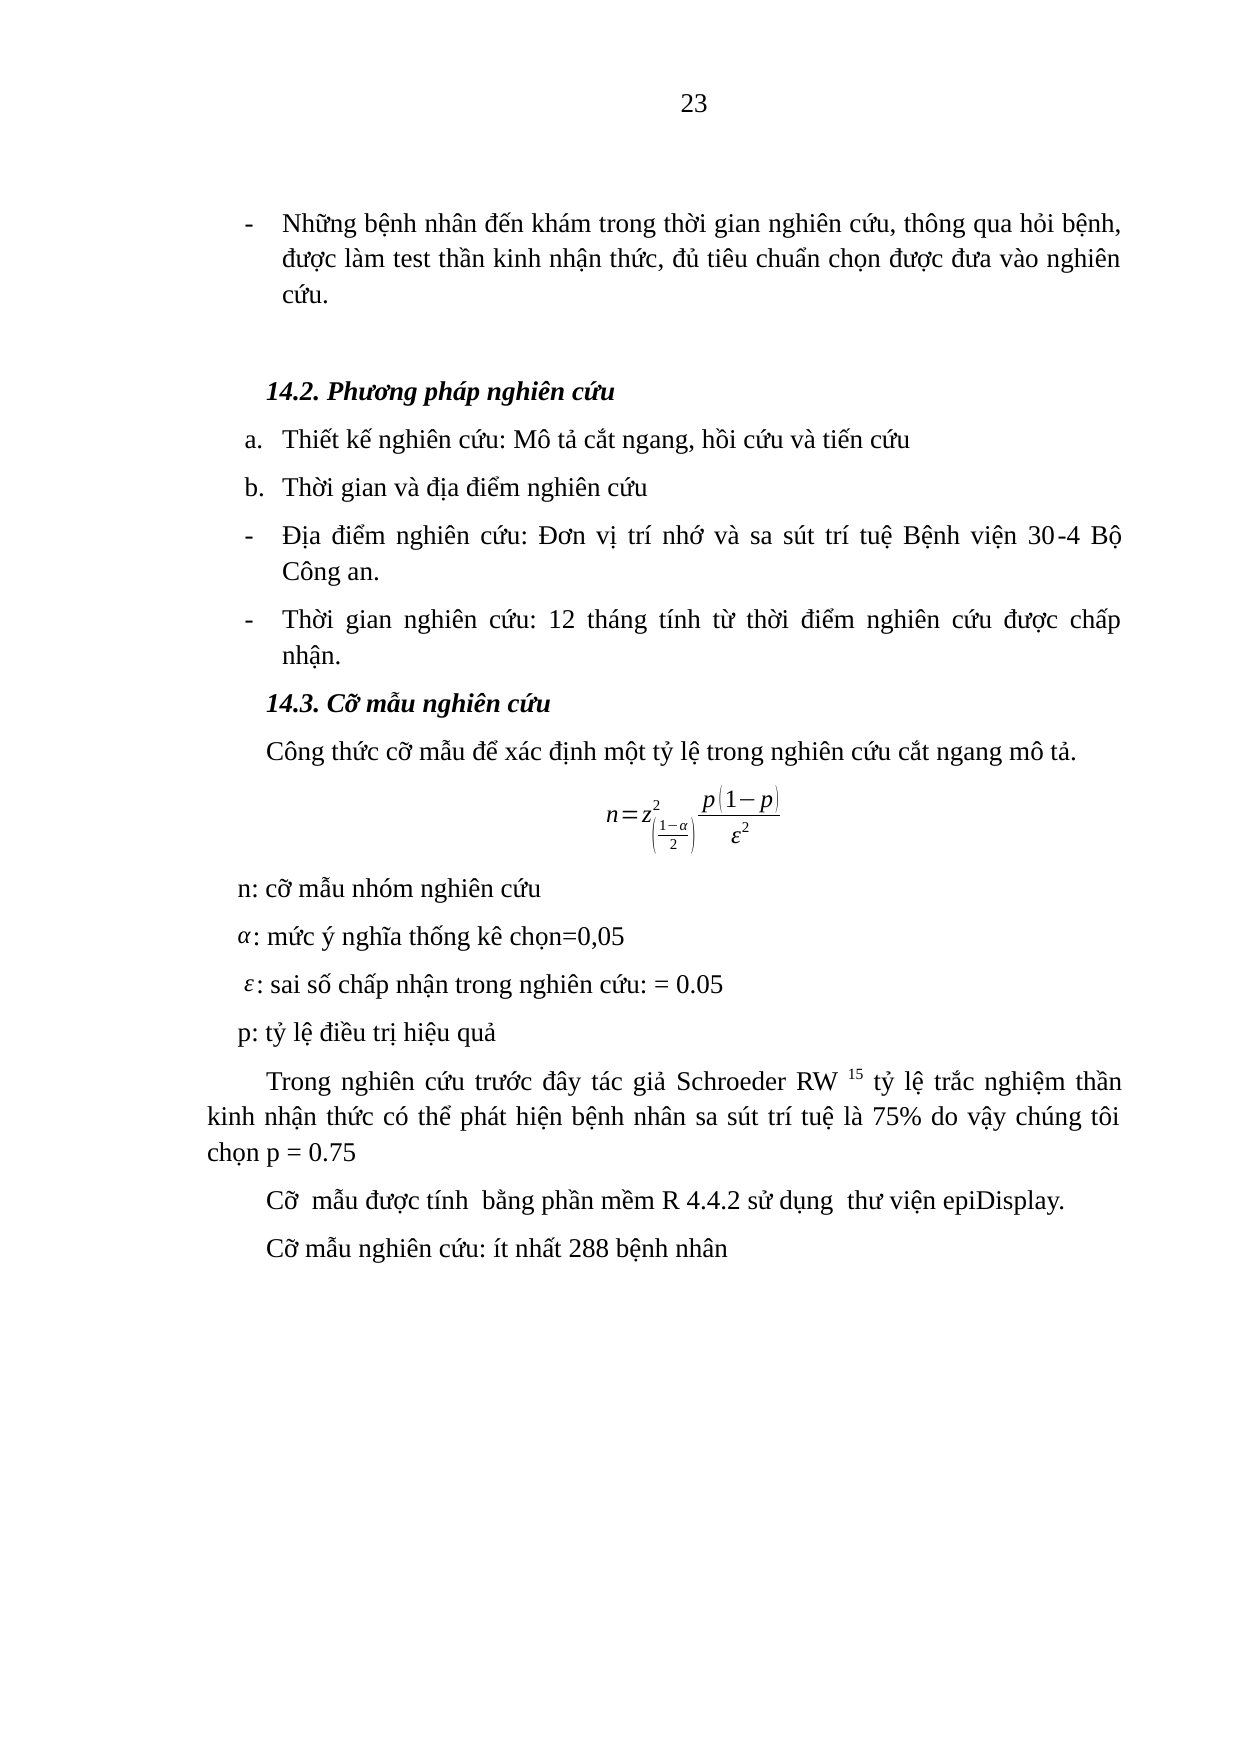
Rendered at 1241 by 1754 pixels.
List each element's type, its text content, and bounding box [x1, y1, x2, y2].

list Địa điểm nghiên cứu: Đơn vị trí nhớ và sa sút trí tuệ Bệnh viện 30-4 Bộ Công an. [244, 519, 1122, 586]
text 14.2. Phương pháp nghiên cứu [207, 375, 1122, 406]
text 14.3. Cỡ mẫu nghiên cứu [207, 687, 1122, 718]
text : sai số chấp nhận trong nghiên cứu: = 0.05 [162, 968, 1122, 999]
text Trong nghiên cứu trước đây tác giả Schroeder RW 15 tỷ lệ trắc nghiệm thần kinh nhận thức có thể phát hiện bệnh nhân sa sút trí tuệ là 75% do vậy chúng tôi chọn p = 0.75 [207, 1065, 1122, 1167]
list Thời gian nghiên cứu: 12 tháng tính từ thời điểm nghiên cứu được chấp nhận. [244, 603, 1122, 670]
text Công thức cỡ mẫu để xác định một tỷ lệ trong nghiên cứu cắt ngang mô tả. [207, 736, 1122, 767]
text Cỡ mẫu nghiên cứu: ít nhất 288 bệnh nhân [207, 1233, 1122, 1264]
text p: tỷ lệ điều trị hiệu quả [162, 1016, 1122, 1048]
list Những bệnh nhân đến khám trong thời gian nghiên cứu, thông qua hỏi bệnh, được làm test thần kinh nhận thức, đủ tiêu chuẩn chọn được đưa vào nghiên cứu. [244, 207, 1122, 309]
text n: cỡ mẫu nhóm nghiên cứu [162, 872, 1122, 903]
list Thời gian và địa điểm nghiên cứu [244, 471, 1122, 502]
text : mức ý nghĩa thống kê chọn=0,05 [162, 920, 1122, 951]
list Thiết kế nghiên cứu: Mô tả cắt ngang, hồi cứu và tiến cứu [244, 423, 1122, 454]
text Cỡ mẫu được tính bằng phần mềm R 4.4.2 sử dụng thư viện epiDisplay. [207, 1184, 1122, 1216]
